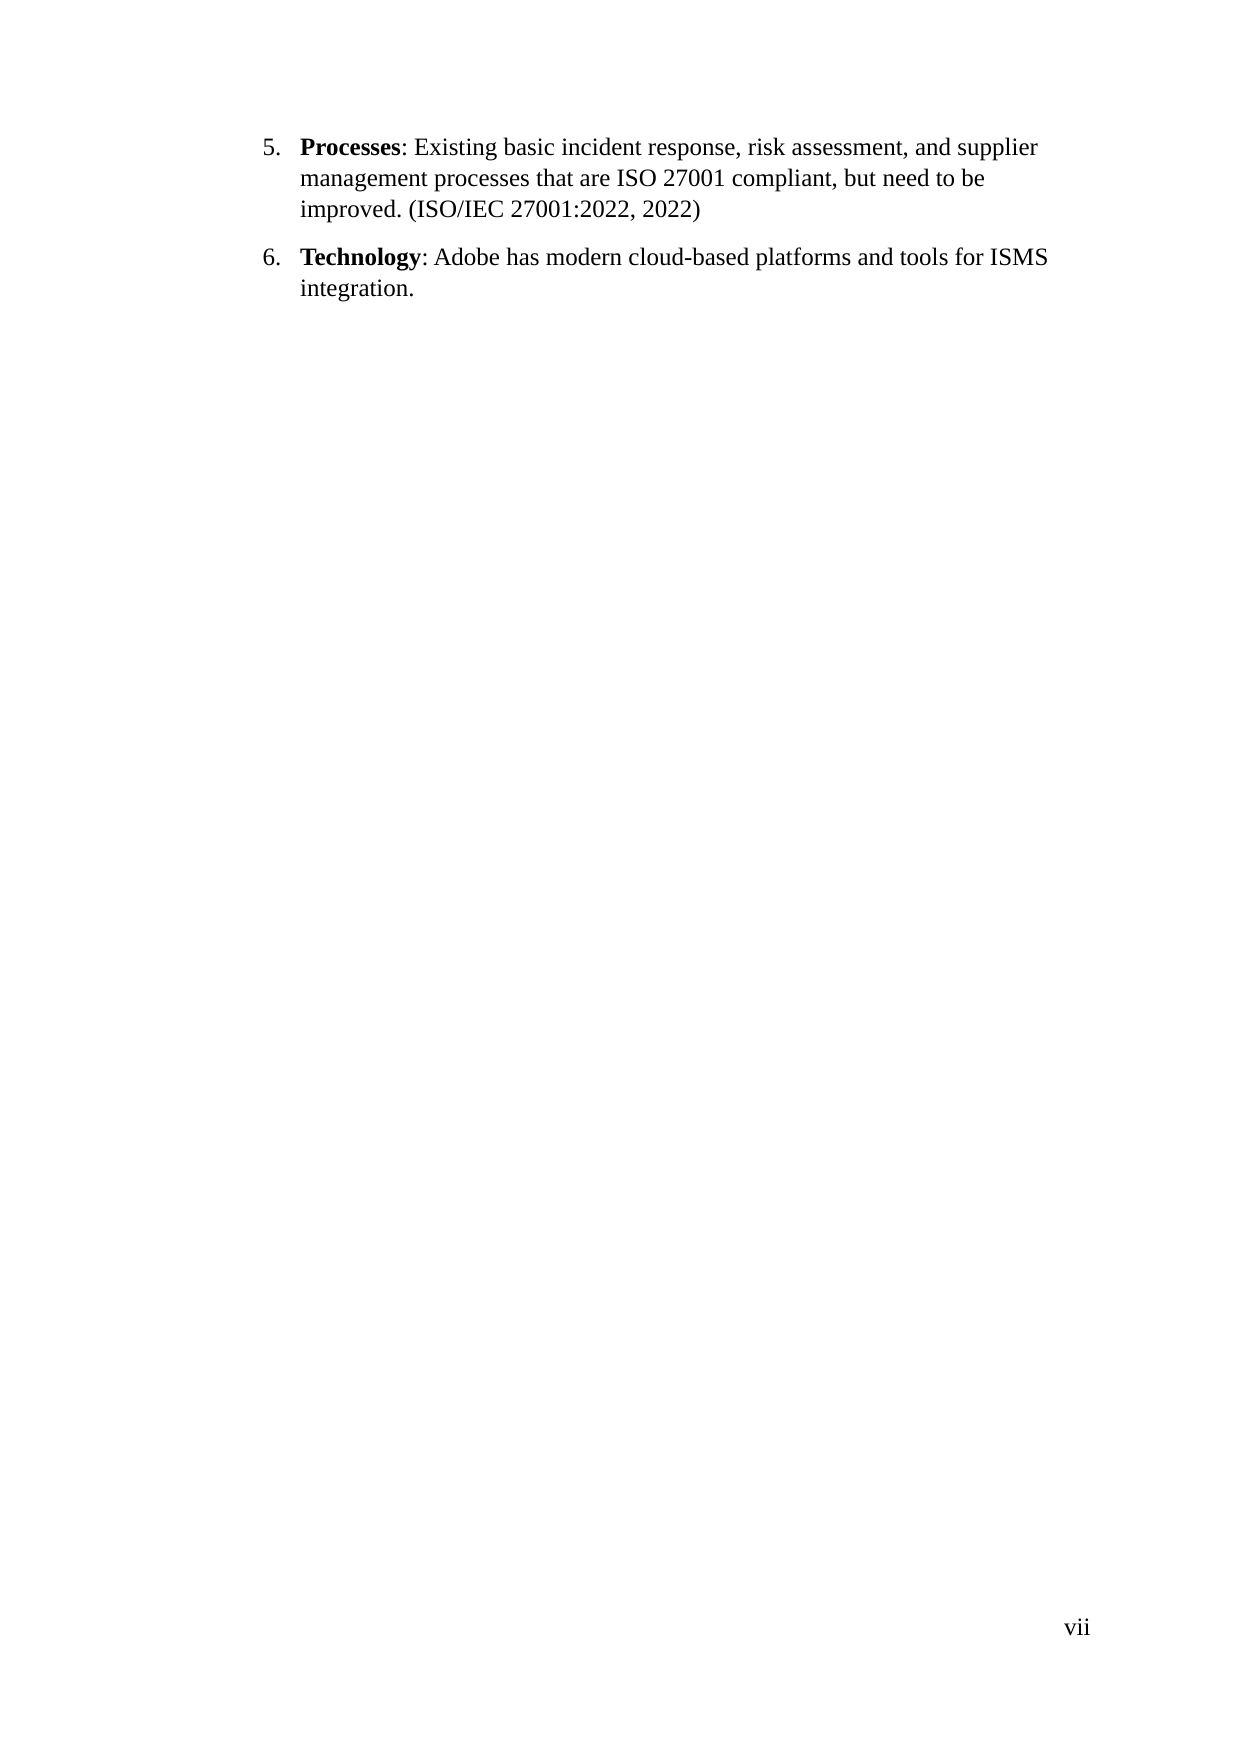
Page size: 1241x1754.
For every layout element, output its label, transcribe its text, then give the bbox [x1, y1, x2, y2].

list Processes: Existing basic incident response, risk assessment, and supplier management processes that are ISO 27001 compliant, but need to be improved. [262, 132, 1090, 223]
list Technology: Adobe has modern cloud-based platforms and tools for ISMS integration. [262, 242, 1090, 302]
